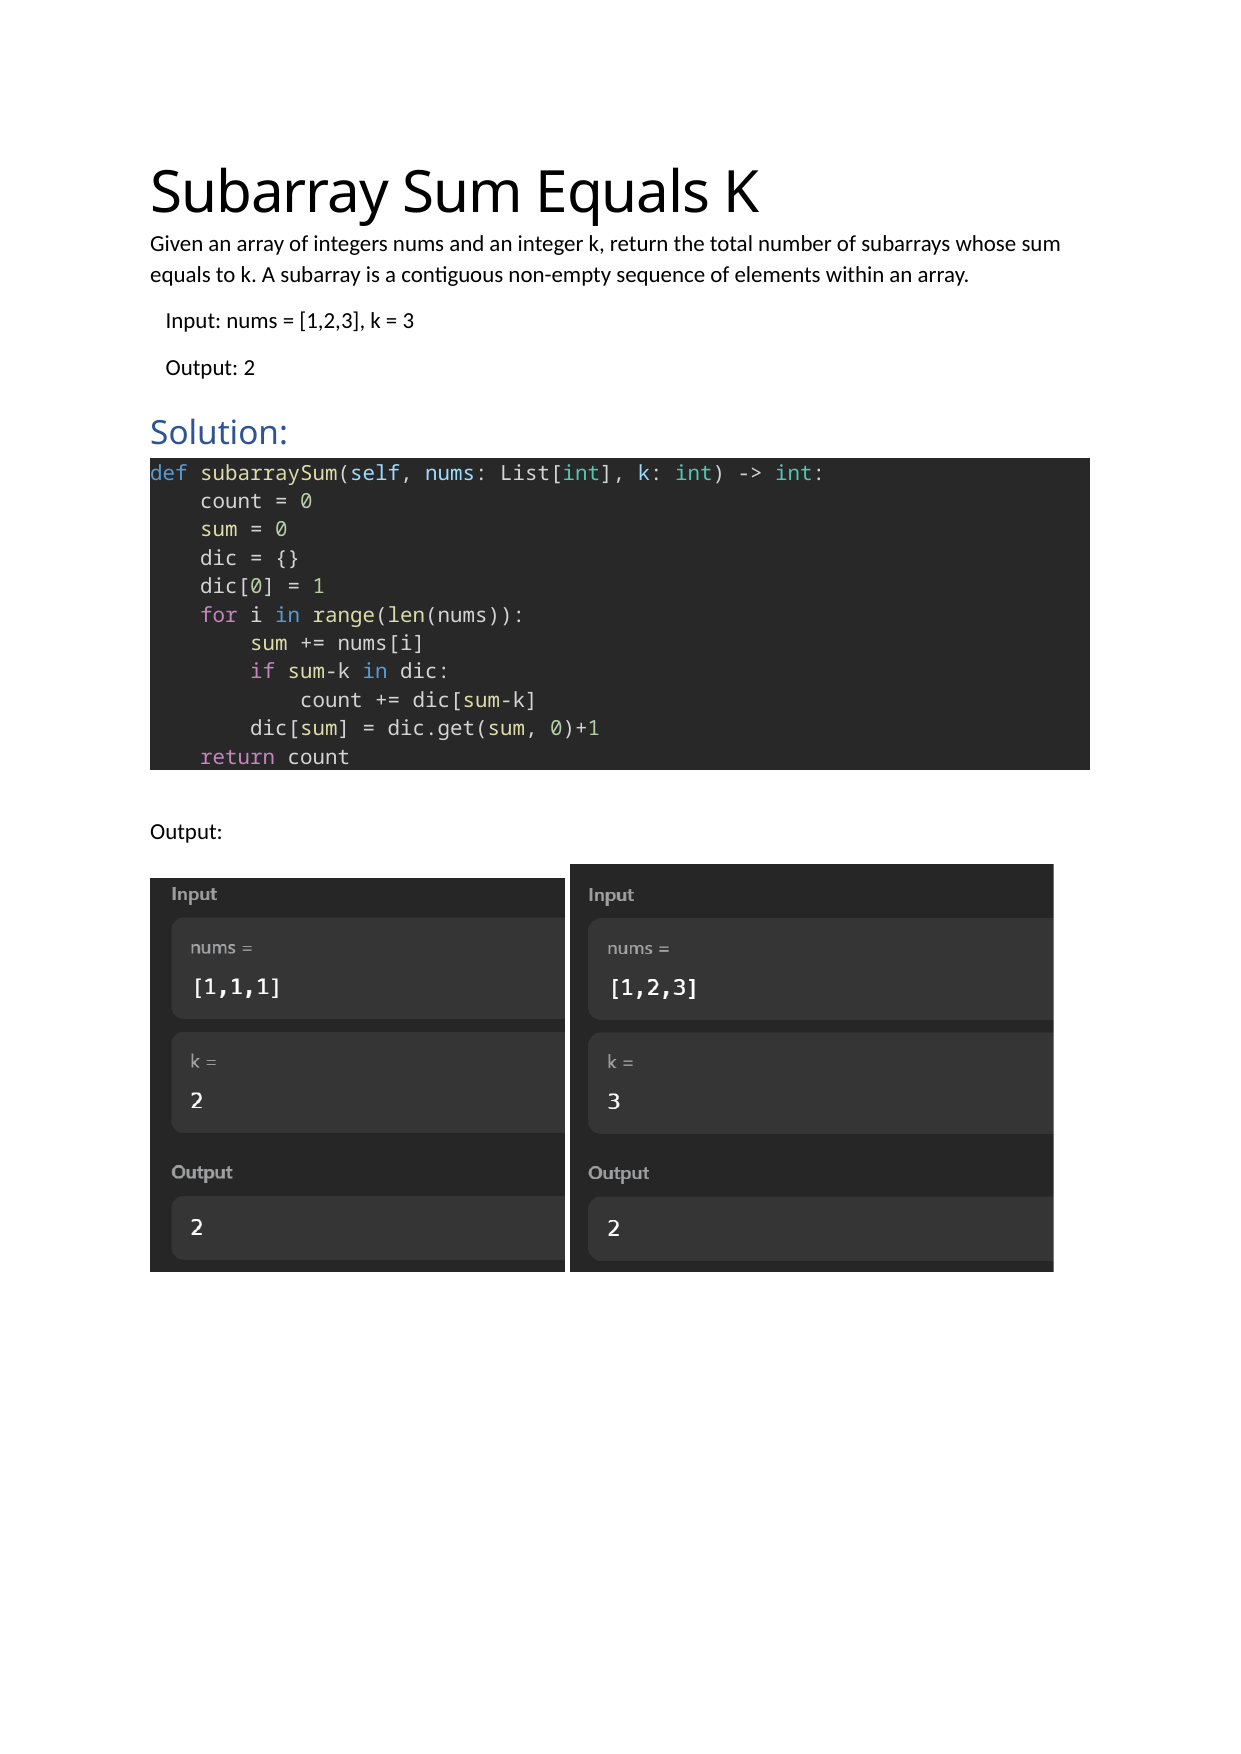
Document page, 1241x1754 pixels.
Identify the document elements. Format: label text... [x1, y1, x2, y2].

text Input: nums = [1,2,3], k = 3 [150, 307, 1090, 334]
picture [570, 864, 1054, 1272]
text dic[0] = 1 [150, 571, 1090, 600]
picture [150, 878, 565, 1272]
text if sum-k in dic: [150, 657, 1090, 685]
text Output: 2 [150, 353, 1090, 381]
text dic[sum] = dic.get(sum, 0)+1 [150, 713, 1090, 742]
text sum += nums[i] [150, 628, 1090, 657]
text sum = 0 [150, 514, 1090, 543]
title Subarray Sum Equals K [150, 150, 1090, 229]
text for i in range(len(nums)): [150, 600, 1090, 628]
text Output: [150, 817, 1090, 845]
text dic = {} [150, 543, 1090, 571]
text count += dic[sum-k] [150, 685, 1090, 713]
text count = 0 [150, 486, 1090, 514]
text Given an array of integers nums and an integer k, return the total number of subarrays whose sum equals to k. A subarray is a contiguous non-empty sequence of elements within an array. [150, 229, 1090, 288]
subtitle Solution: [150, 409, 1090, 454]
text return count [150, 742, 1090, 770]
text def subarraySum(self, nums: List[int], k: int) -> int: [150, 458, 1090, 486]
